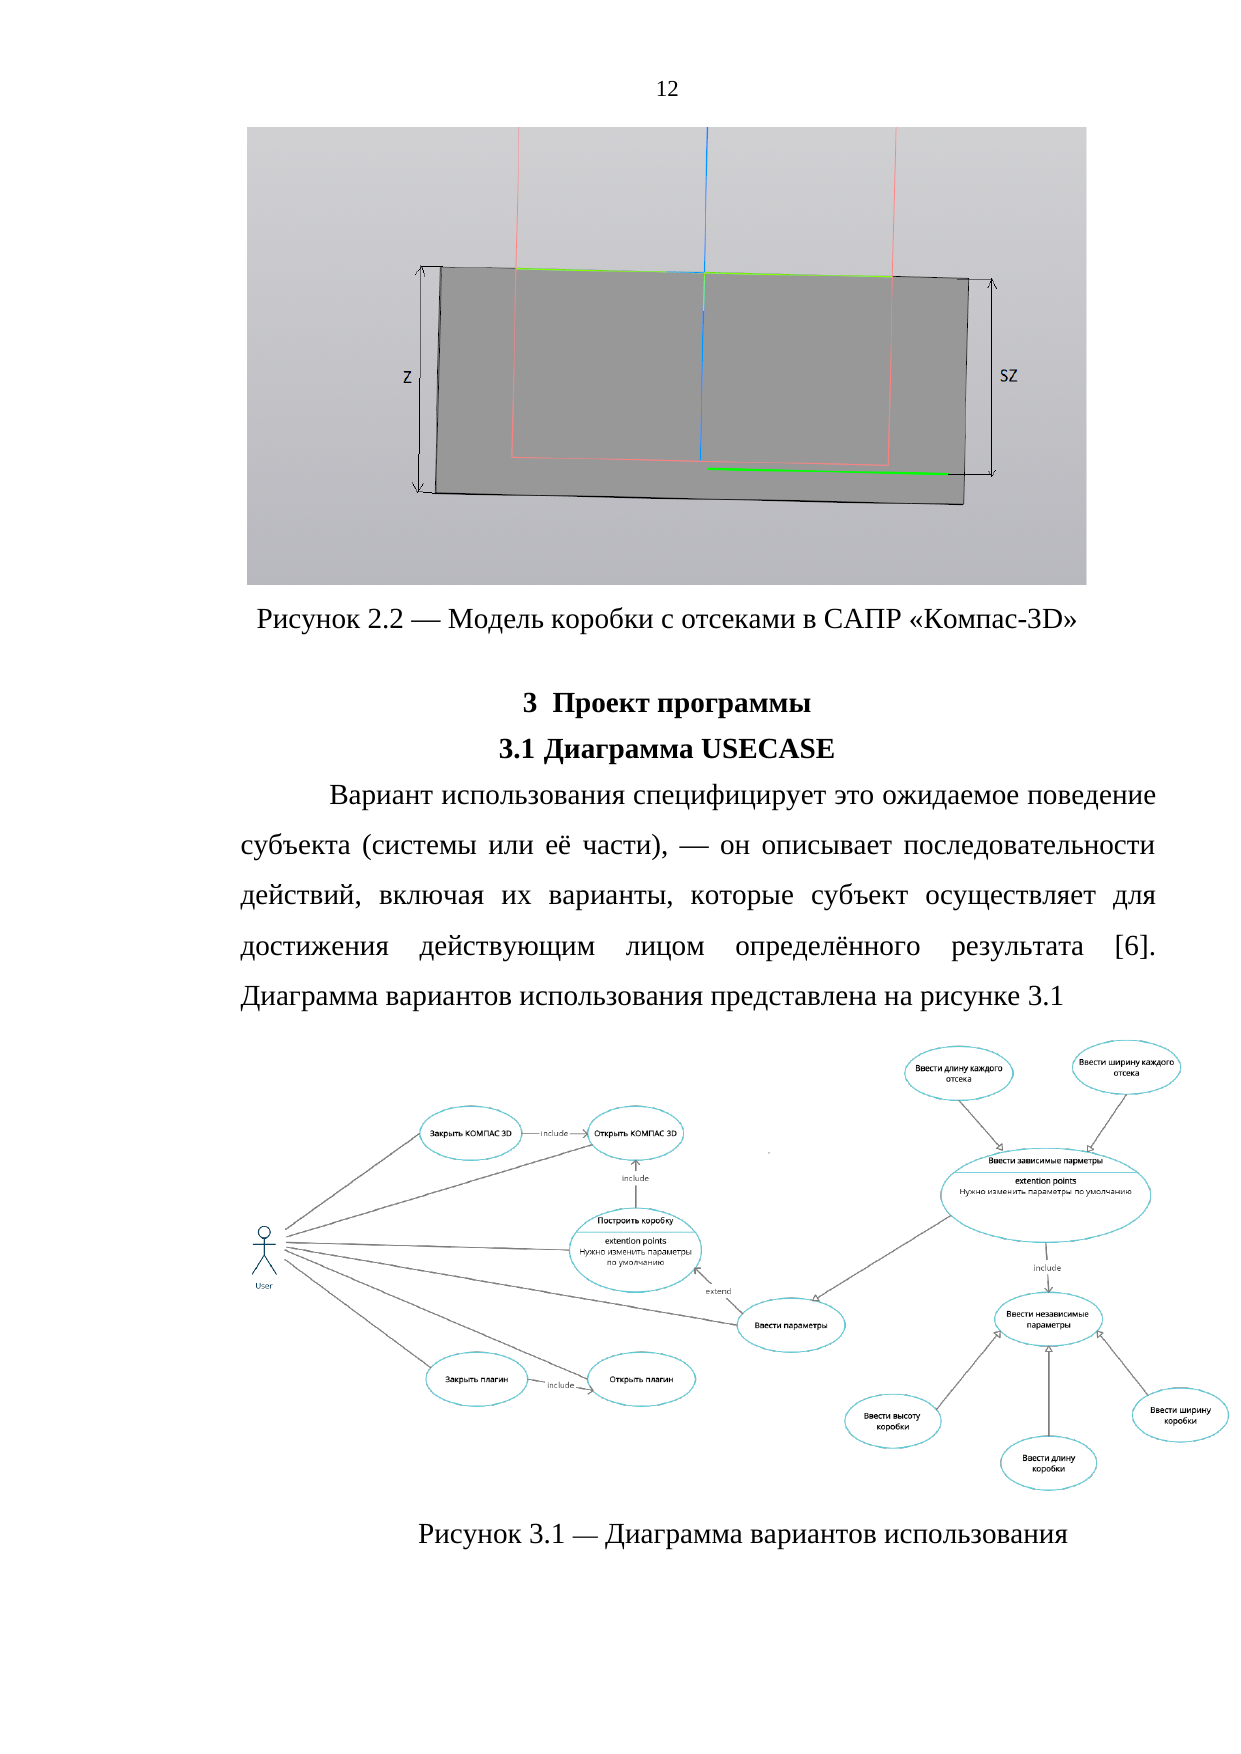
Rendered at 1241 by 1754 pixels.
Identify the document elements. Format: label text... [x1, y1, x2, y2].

text Вариант использования специфицирует это ожидаемое поведение субъекта (системы или её части), — он описывает последовательности действий, включая их варианты, которые субъект осуществляет для достижения действующим лицом определённого результата [6]. Диаграмма вариантов использования представлена на рисунке 3.1 [240, 777, 1157, 1012]
subtitle 3 Проект программы [167, 685, 1167, 718]
text Рисунок 2.2 — Модель коробки с отсеками в САПР «Компас-3D» [440, 601, 1167, 634]
text Рисунок 3.1 — Диаграмма вариантов использования [240, 1516, 1157, 1549]
picture [240, 1028, 1240, 1502]
picture [247, 127, 1087, 585]
subtitle 3.1 Диаграмма USECASE [167, 731, 1167, 764]
text Рисунок 2.2 — Модель коробки с отсеками в САПР «Компас-3D» [167, 601, 411, 634]
